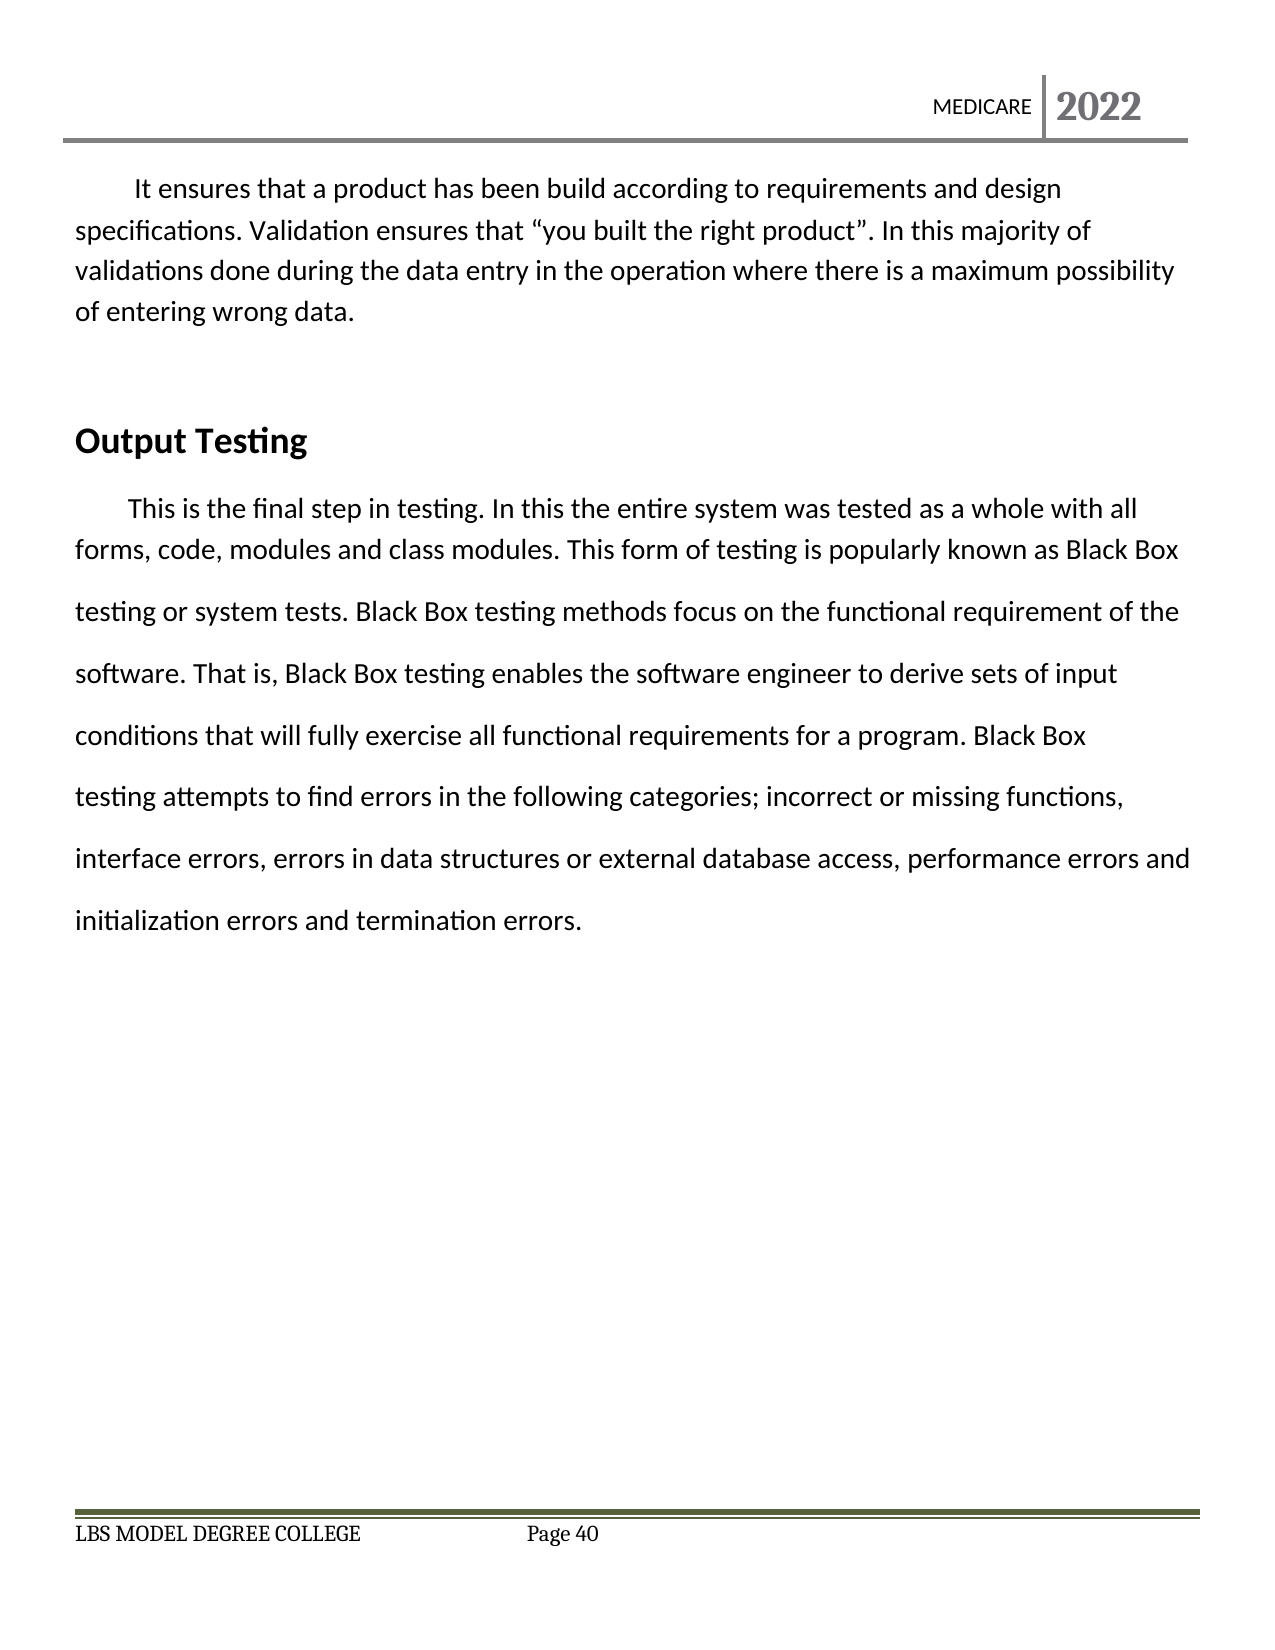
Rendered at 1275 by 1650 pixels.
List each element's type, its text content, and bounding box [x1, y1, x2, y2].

text testing attempts to find errors in the following categories; incorrect or missing functions, [75, 778, 1200, 814]
text software. That is, Black Box testing enables the software engineer to derive sets of input [75, 655, 1200, 691]
text initialization errors and termination errors. [75, 902, 1200, 938]
text interface errors, errors in data structures or external database access, performance errors and [75, 840, 1200, 876]
text Output Testing [75, 417, 1200, 463]
text conditions that will fully exercise all functional requirements for a program. Black Box [75, 717, 1200, 752]
text testing or system tests. Black Box testing methods focus on the functional requirement of the [75, 593, 1200, 629]
text This is the final step in testing. In this the entire system was tested as a whole with all forms, code, modules and class modules. This form of testing is popularly known as Black Box [75, 491, 1200, 567]
text It ensures that a product has been build according to requirements and design specifications. Validation ensures that “you built the right product”. In this majority of validations done during the data entry in the operation where there is a maximum possibility of entering wrong data. [75, 171, 1200, 329]
